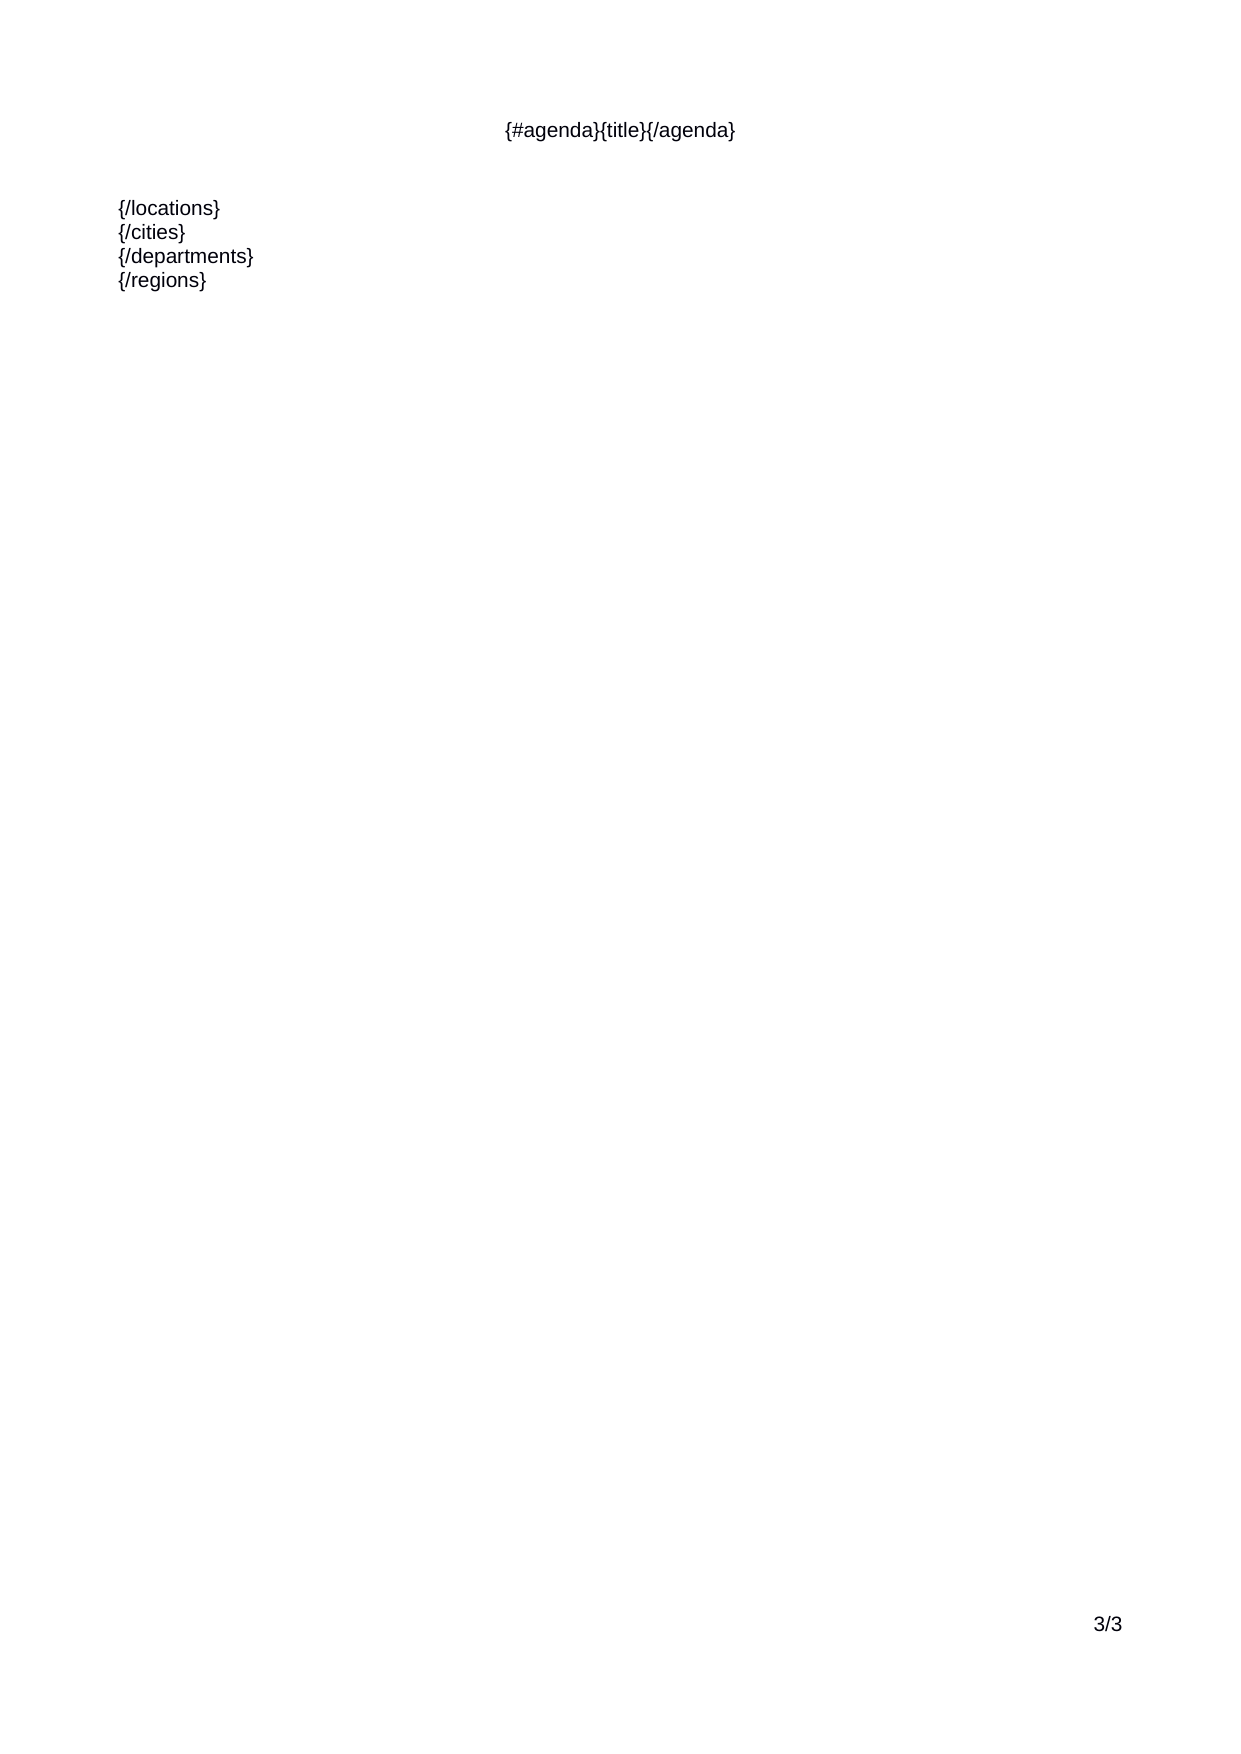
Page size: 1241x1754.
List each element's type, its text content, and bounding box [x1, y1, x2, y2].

text {/cities} [118, 219, 1122, 243]
text {/departments} [118, 243, 1122, 267]
text {/locations} [118, 196, 1122, 219]
text {/regions} [118, 267, 1122, 291]
